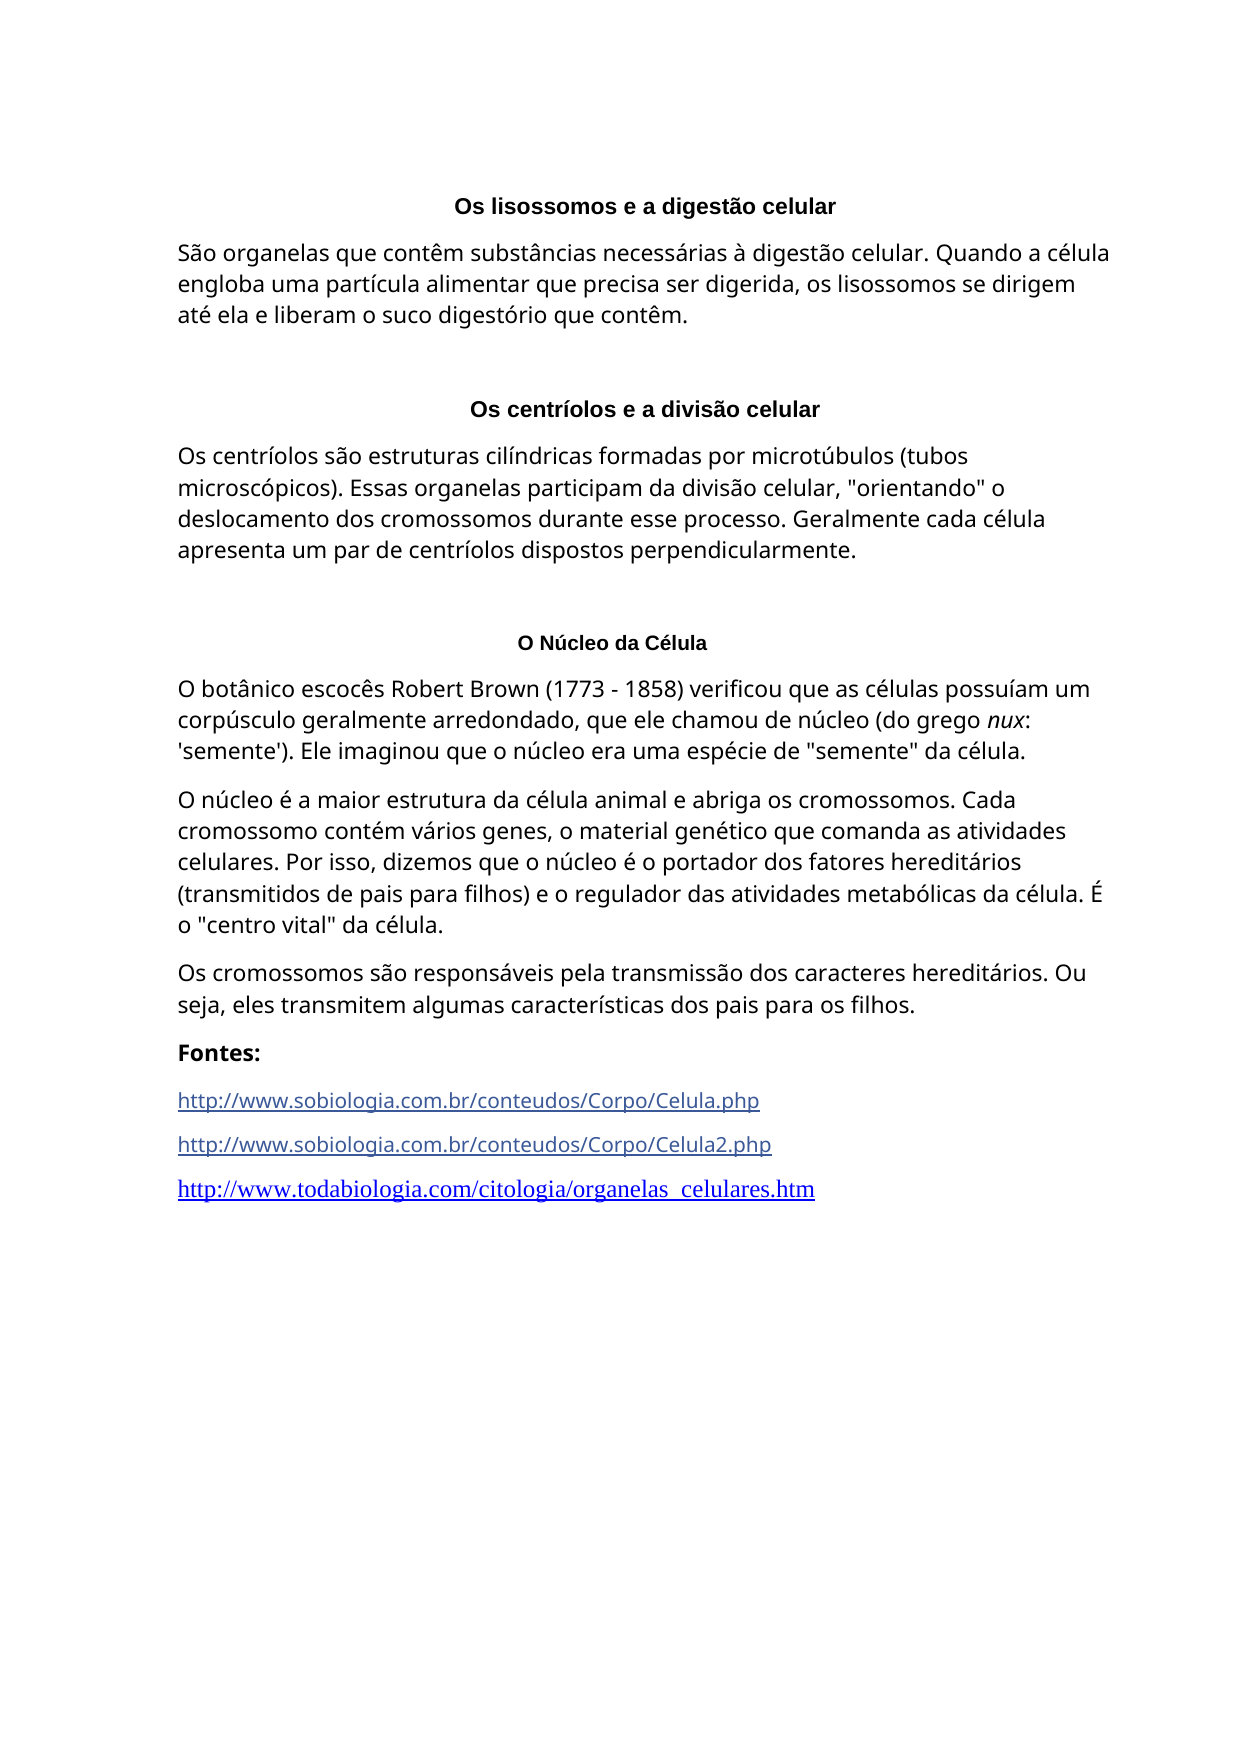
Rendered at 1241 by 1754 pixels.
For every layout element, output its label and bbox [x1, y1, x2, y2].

table_header [176, 148, 1115, 1542]
